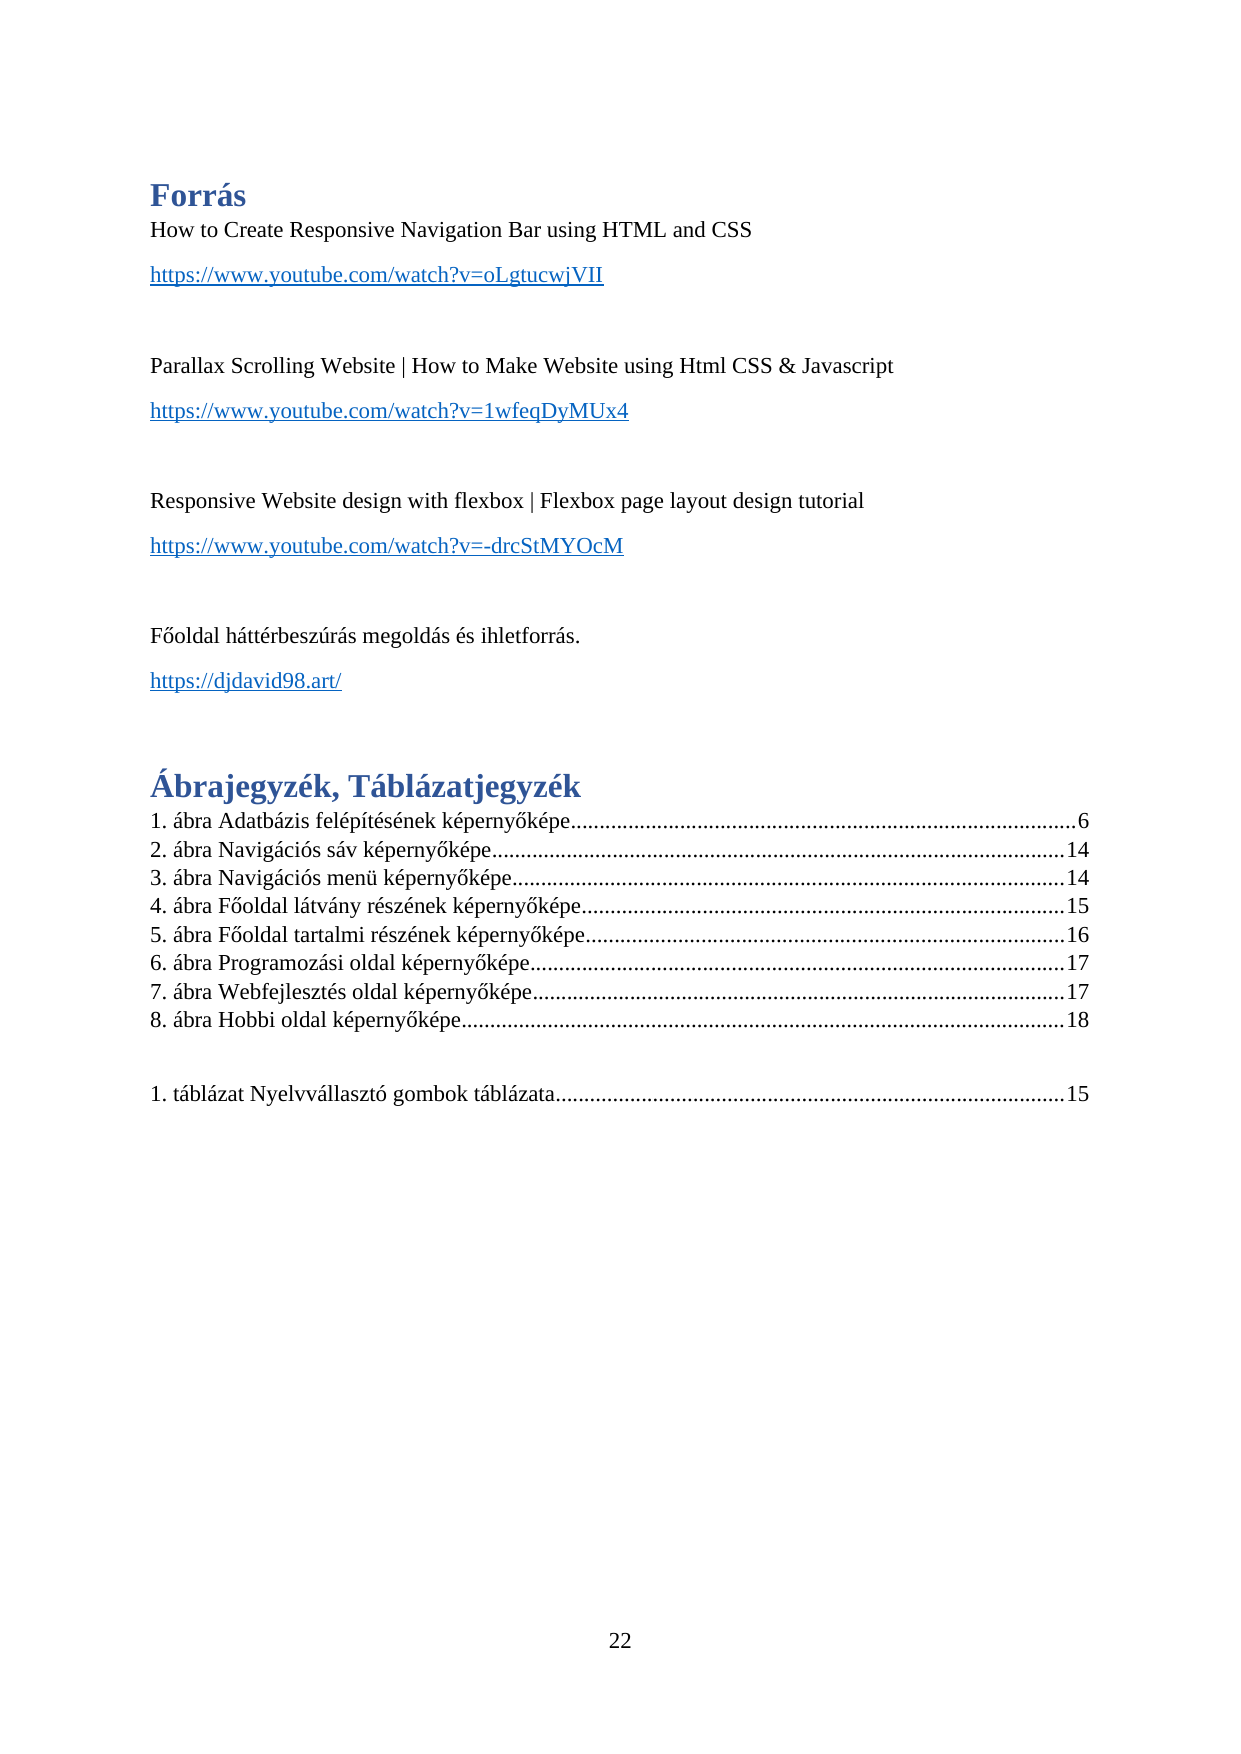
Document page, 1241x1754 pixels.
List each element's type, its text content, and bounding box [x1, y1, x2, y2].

text 4. ábra Főoldal látvány részének képernyőképe 15 [150, 893, 1090, 919]
text 1. ábra Adatbázis felépítésének képernyőképe 6 [150, 807, 1090, 834]
text 5. ábra Főoldal tartalmi részének képernyőképe 16 [150, 921, 1090, 947]
text https://www.youtube.com/watch?v=oLgtucwjVII [150, 261, 1090, 288]
text How to Create Responsive Navigation Bar using HTML and CSS [150, 216, 1090, 243]
text 1. táblázat Nyelvvállasztó gombok táblázata 15 [150, 1080, 1090, 1106]
text Responsive Website design with flexbox | Flexbox page layout design tutorial [150, 487, 1090, 513]
text 2. ábra Navigációs sáv képernyőképe 14 [150, 836, 1090, 862]
text https://www.youtube.com/watch?v=1wfeqDyMUx4 [150, 397, 1090, 423]
subtitle Forrás [150, 175, 1090, 213]
text https://djdavid98.art/ [150, 667, 1090, 694]
text https://www.youtube.com/watch?v=-drcStMYOcM [150, 532, 1090, 558]
text 7. ábra Webfejlesztés oldal képernyőképe 17 [150, 978, 1090, 1004]
text Főoldal háttérbeszúrás megoldás és ihletforrás. [150, 622, 1090, 649]
text 8. ábra Hobbi oldal képernyőképe 18 [150, 1006, 1090, 1033]
subtitle Ábrajegyzék, Táblázatjegyzék [150, 766, 1090, 804]
text 6. ábra Programozási oldal képernyőképe 17 [150, 949, 1090, 976]
text 3. ábra Navigációs menü képernyőképe 14 [150, 864, 1090, 891]
text Parallax Scrolling Website | How to Make Website using Html CSS & Javascript [150, 352, 1090, 378]
